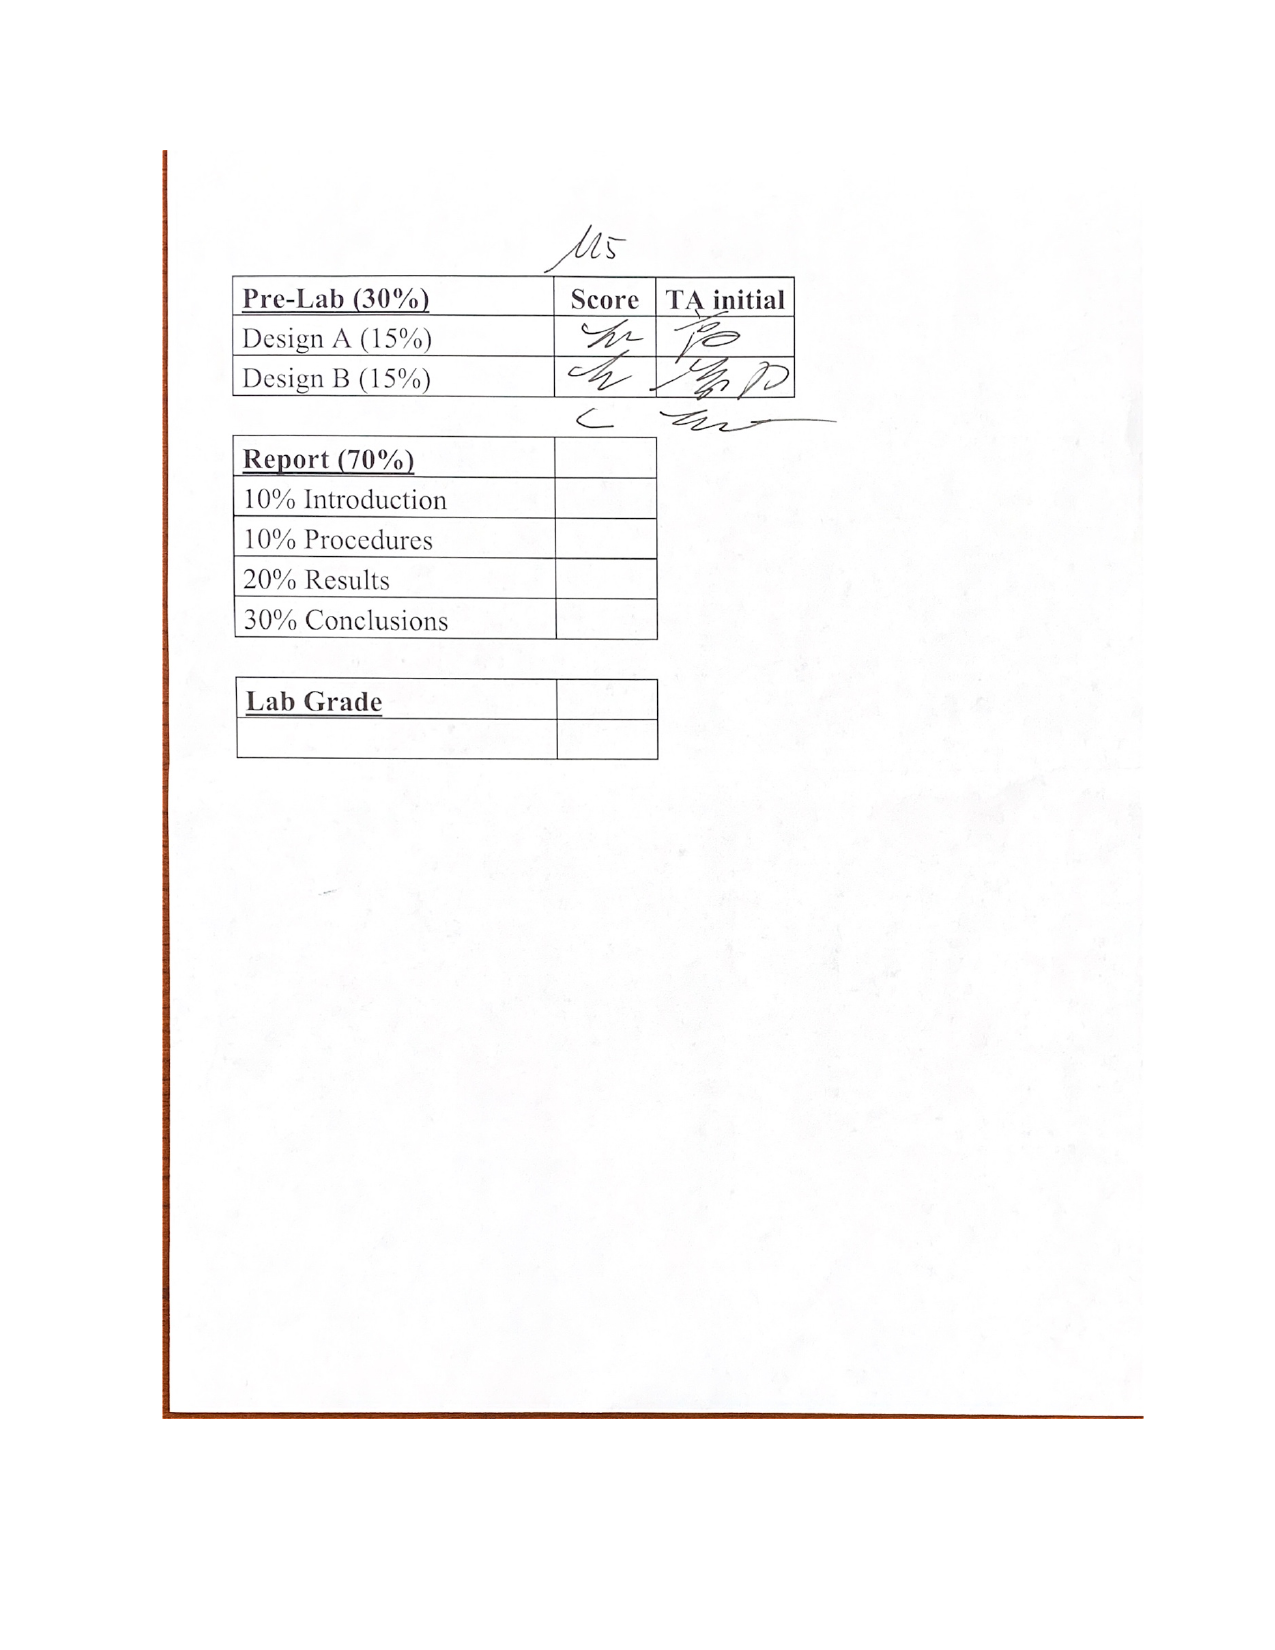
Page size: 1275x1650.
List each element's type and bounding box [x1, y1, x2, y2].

picture [162, 150, 1144, 1419]
